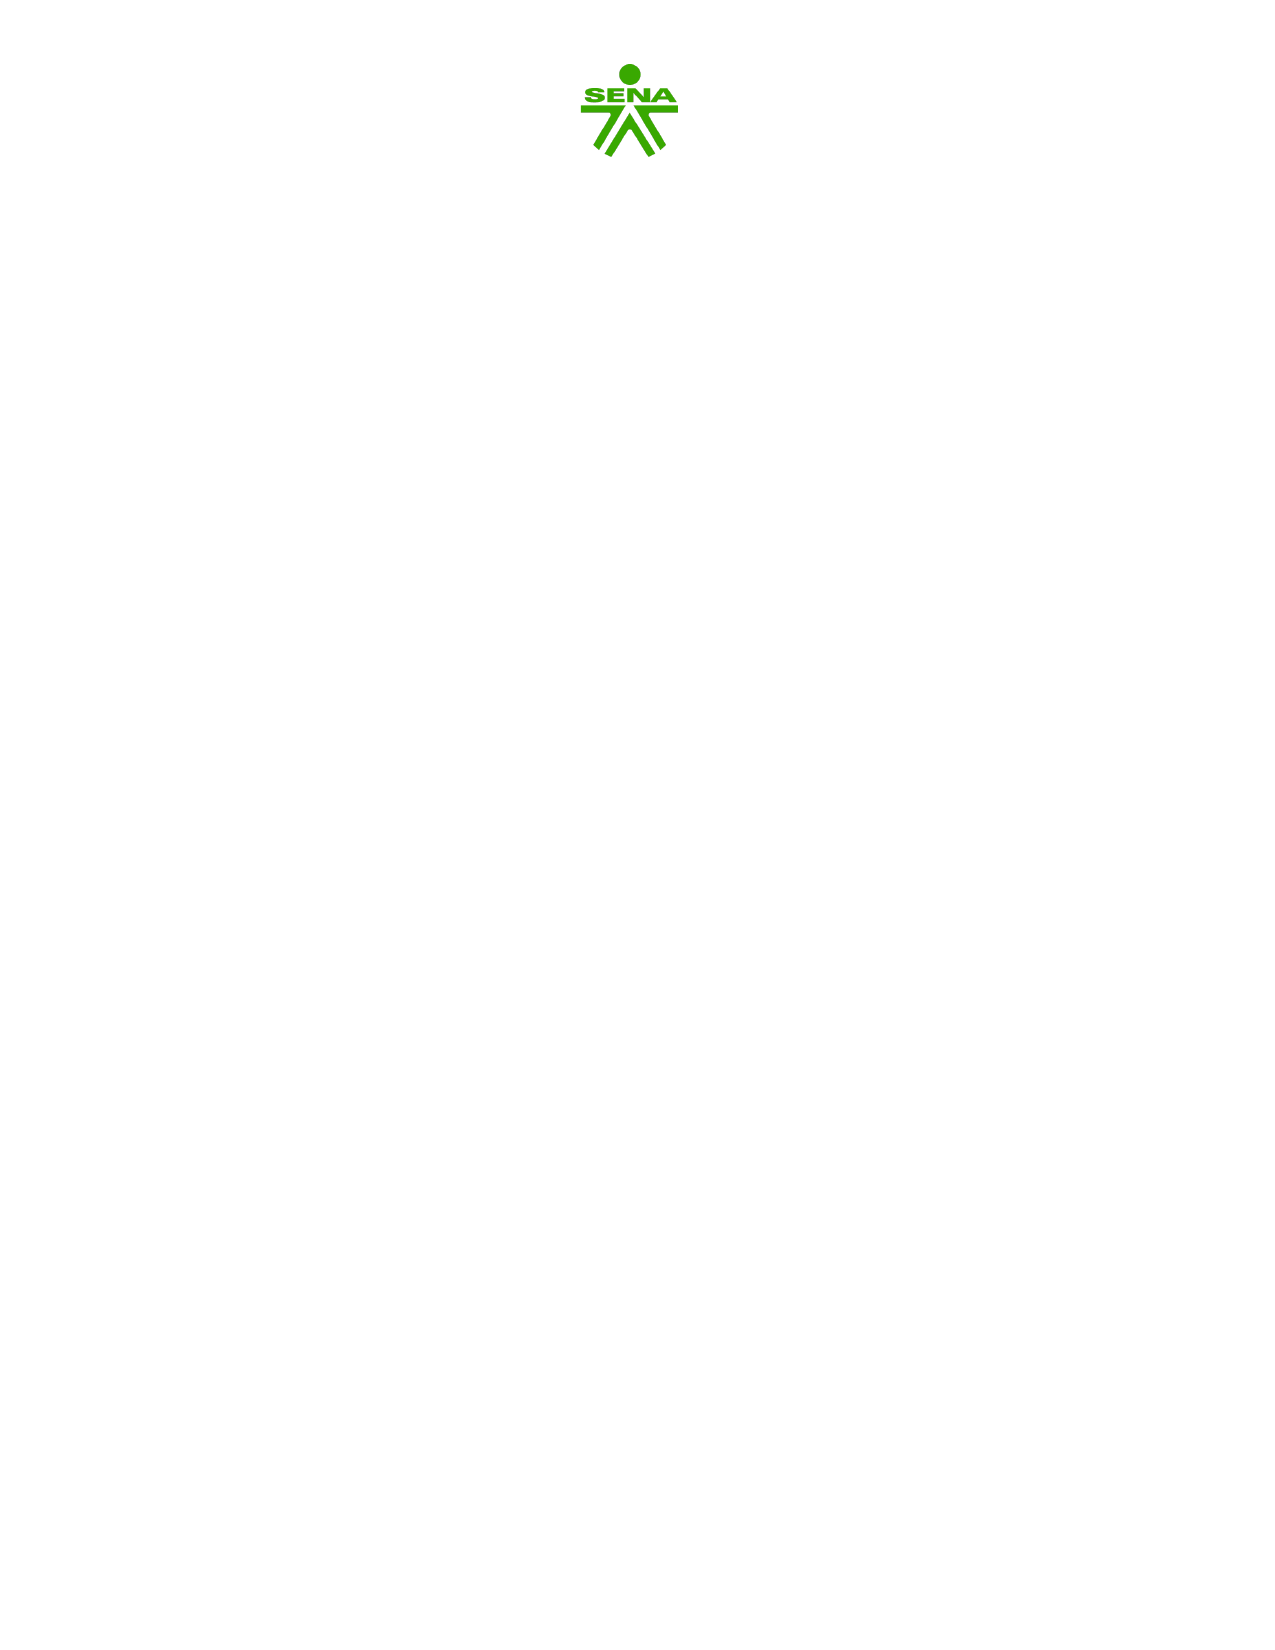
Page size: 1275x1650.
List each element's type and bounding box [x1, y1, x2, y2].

picture [580, 64, 678, 157]
